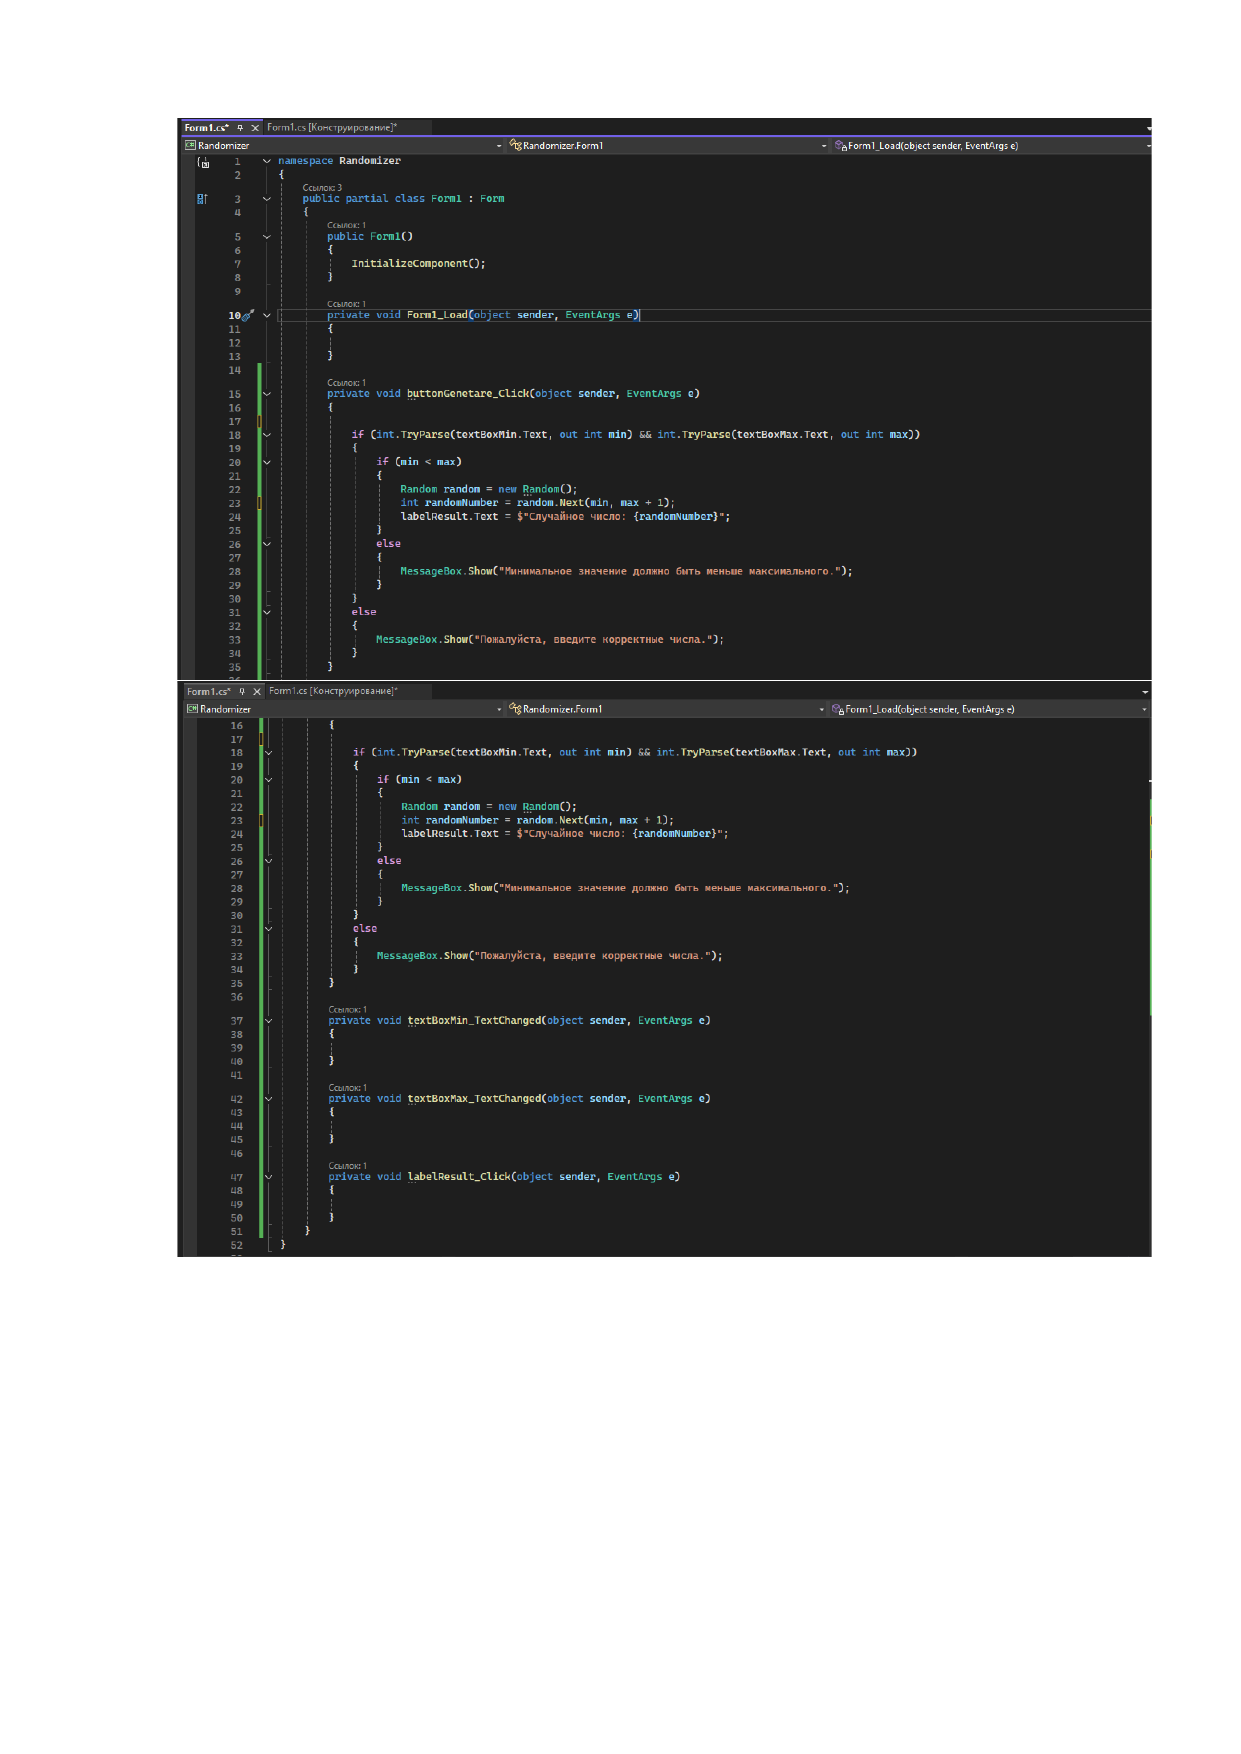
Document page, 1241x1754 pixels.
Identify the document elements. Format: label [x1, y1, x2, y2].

picture [177, 681, 1152, 1257]
picture [177, 118, 1152, 680]
